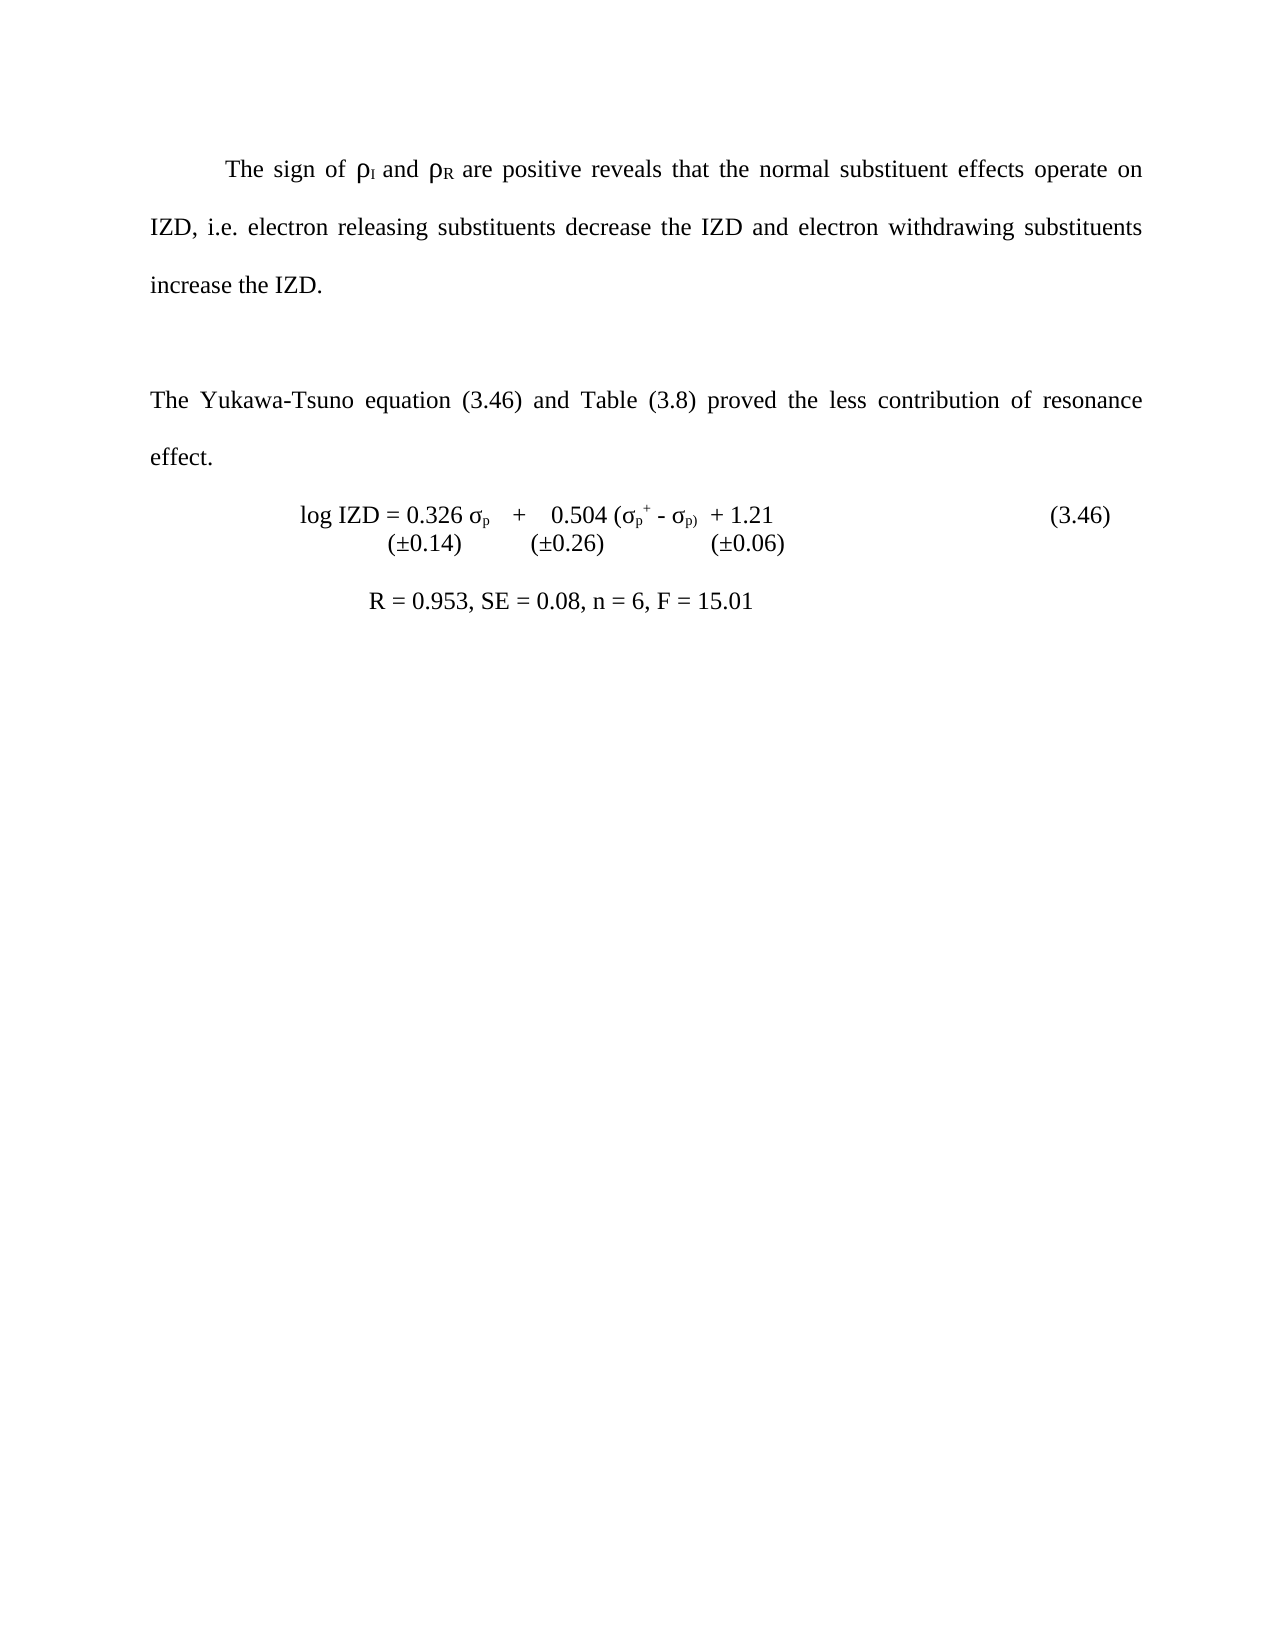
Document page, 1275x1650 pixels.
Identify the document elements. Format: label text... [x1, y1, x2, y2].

text The Yukawa-Tsuno equation (3.46) and Table (3.8) proved the less contribution of resonance effect. [150, 385, 1144, 471]
text log IZD = 0.326 σp + 0.504 (σp+ - σp) + 1.21 (3.46) [150, 500, 1144, 528]
text R = 0.953, SE = 0.08, n = 6, F = 15.01 [150, 586, 1144, 615]
text (±0.14) (±0.26) (±0.06) [150, 528, 1144, 557]
text The sign of ρI and ρR are positive reveals that the normal substituent effects operate on IZD, i.e. electron releasing substituents decrease the IZD and electron withdrawing substituents increase the IZD. [150, 150, 1144, 298]
